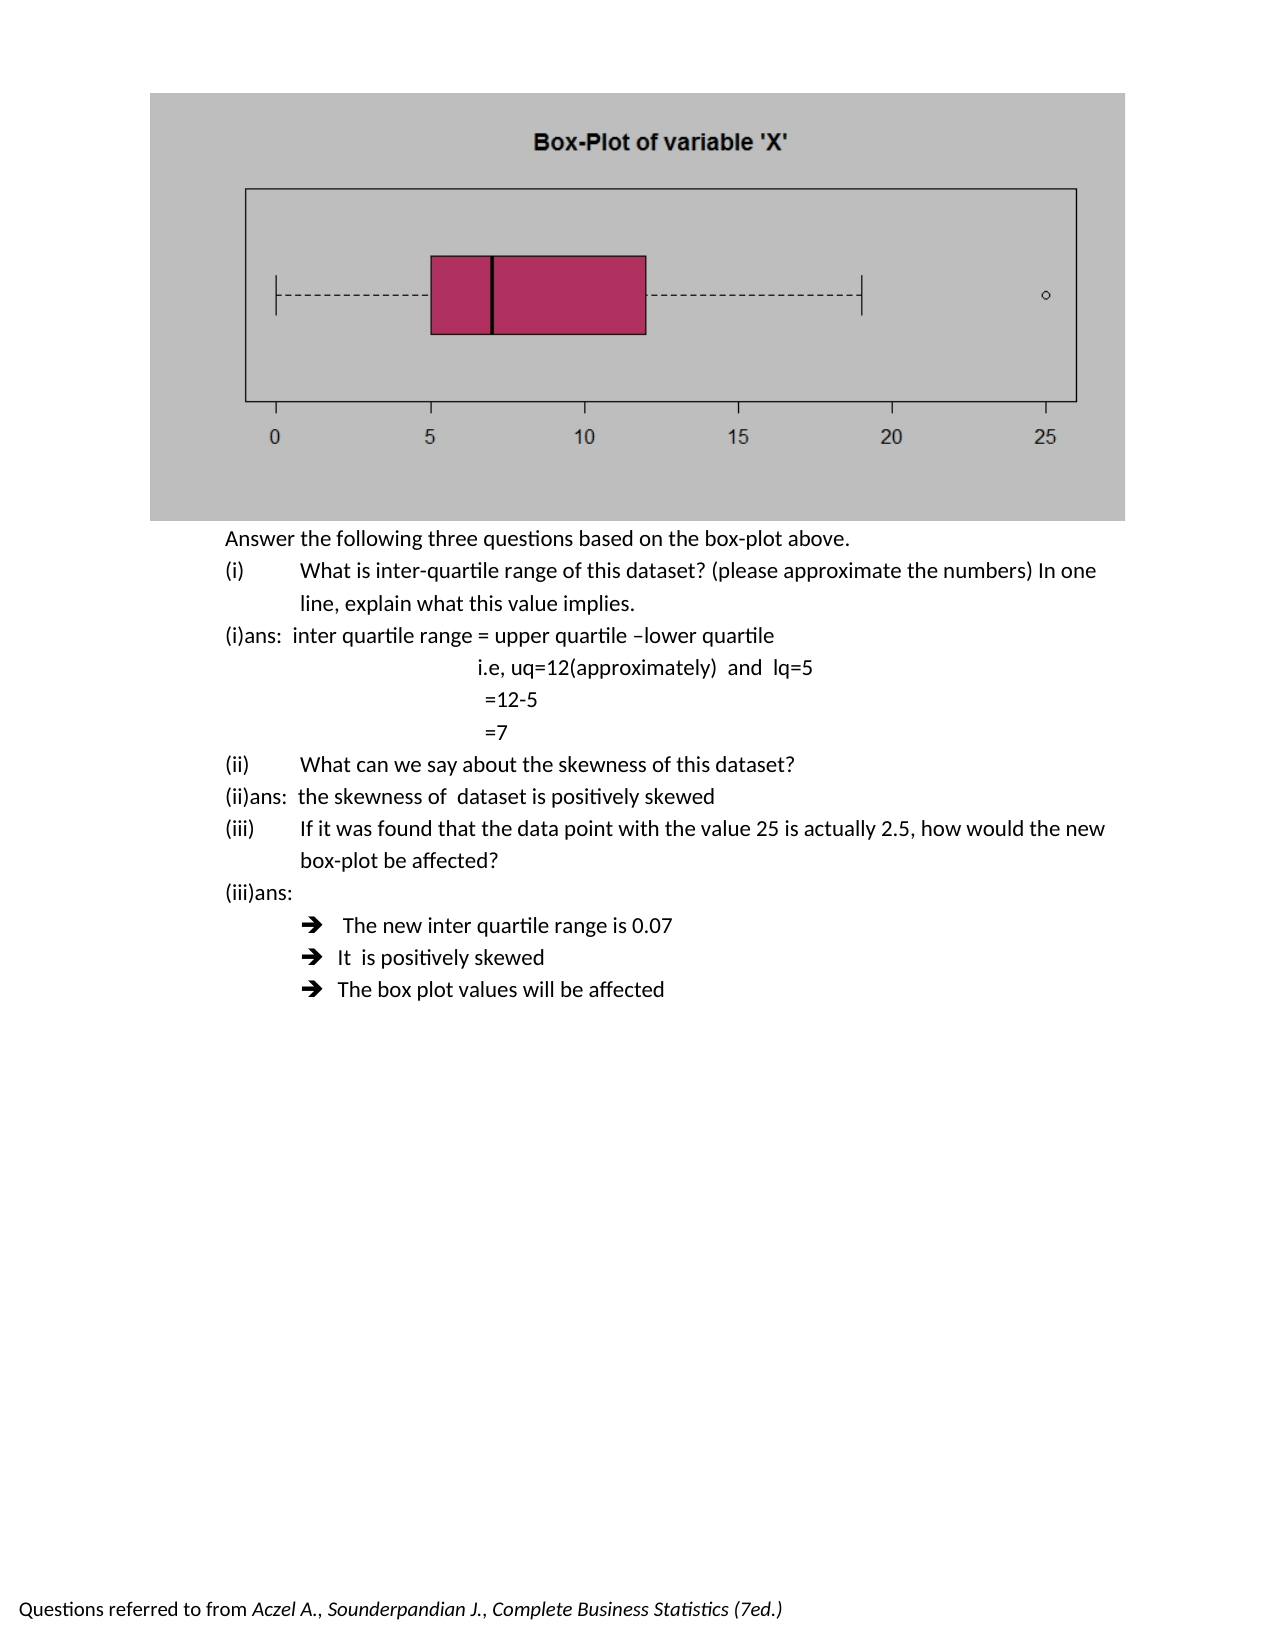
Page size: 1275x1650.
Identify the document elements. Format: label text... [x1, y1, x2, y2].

text (iii)ans: [225, 878, 1125, 907]
list The new inter quartile range is 0.07 [300, 911, 1125, 939]
text =7 [150, 718, 1125, 746]
text (ii)ans: the skewness of dataset is positively skewed [225, 782, 1125, 810]
text (i)ans: inter quartile range = upper quartile –lower quartile [225, 621, 1125, 649]
list What can we say about the skewness of this dataset? [225, 750, 1125, 778]
list It is positively skewed [300, 943, 1125, 971]
list The box plot values will be affected [300, 975, 1125, 1003]
list What is inter-quartile range of this dataset? (please approximate the numbers) In one line, explain what this value implies. [225, 557, 1125, 617]
text i.e, uq=12(approximately) and lq=5 [225, 653, 1125, 681]
picture [150, 93, 1125, 521]
list If it was found that the data point with the value 25 is actually 2.5, how would the new box-plot be affected? [225, 814, 1125, 874]
list Answer the following three questions based on the box-plot above. [225, 524, 1125, 552]
text =12-5 [150, 685, 1125, 713]
